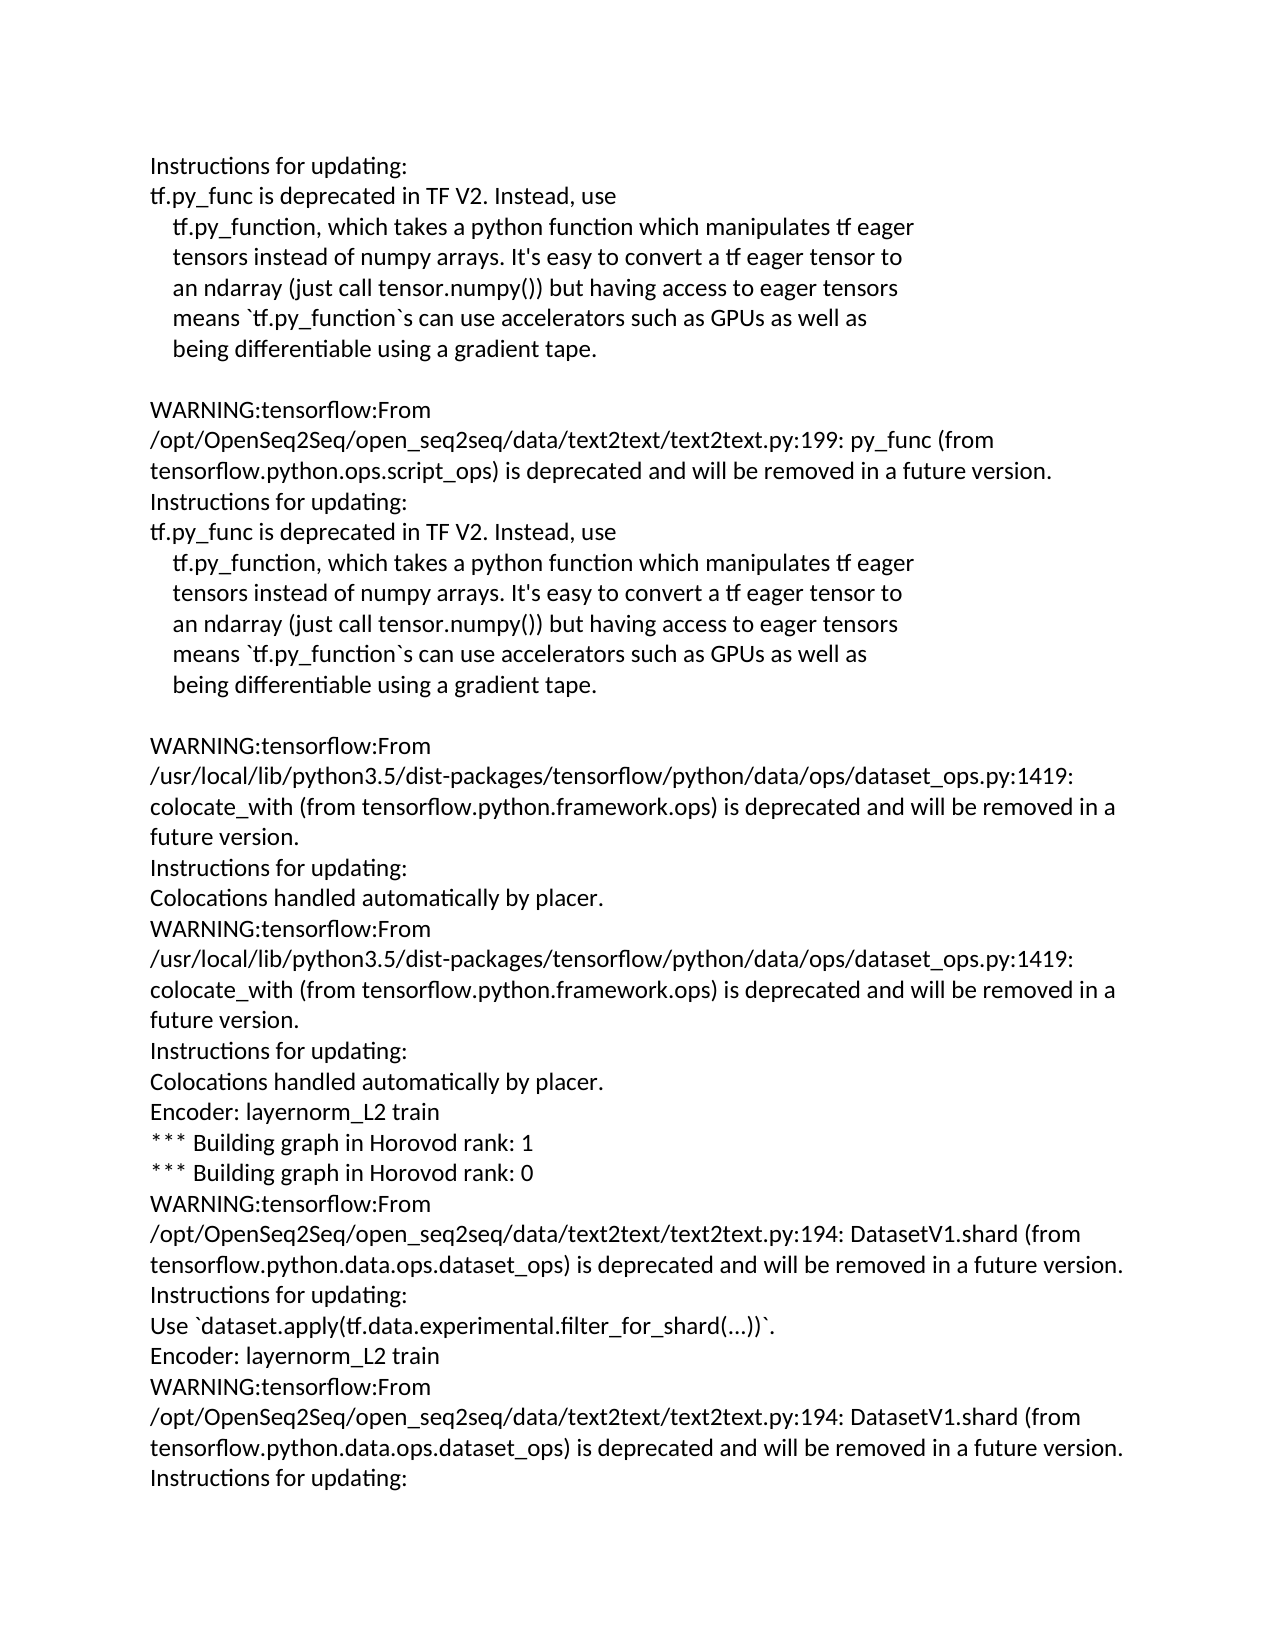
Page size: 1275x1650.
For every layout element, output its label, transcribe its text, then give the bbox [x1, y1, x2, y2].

text Instructions for updating: [150, 486, 1125, 516]
text tf.py_function, which takes a python function which manipulates tf eager [150, 547, 1125, 577]
text tensors instead of numpy arrays. It's easy to convert a tf eager tensor to [150, 242, 1125, 272]
text an ndarray (just call tensor.numpy()) but having access to eager tensors [150, 608, 1125, 638]
text being differentiable using a gradient tape. [150, 333, 1125, 364]
text tensors instead of numpy arrays. It's easy to convert a tf eager tensor to [150, 577, 1125, 608]
text tf.py_function, which takes a python function which manipulates tf eager [150, 211, 1125, 242]
text means `tf.py_function`s can use accelerators such as GPUs as well as [150, 303, 1125, 333]
text Instructions for updating: [150, 852, 1125, 882]
text WARNING:tensorflow:From /opt/OpenSeq2Seq/open_seq2seq/data/text2text/text2text.py:194: DatasetV1.shard (from tensorflow.python.data.ops.dataset_ops) is deprecated and will be removed in a future version. [150, 1188, 1125, 1279]
text means `tf.py_function`s can use accelerators such as GPUs as well as [150, 638, 1125, 669]
text WARNING:tensorflow:From /opt/OpenSeq2Seq/open_seq2seq/data/text2text/text2text.py:194: DatasetV1.shard (from tensorflow.python.data.ops.dataset_ops) is deprecated and will be removed in a future version. [150, 1371, 1125, 1462]
text Use `dataset.apply(tf.data.experimental.filter_for_shard(...))`. [150, 1310, 1125, 1340]
text Colocations handled automatically by placer. [150, 882, 1125, 913]
text an ndarray (just call tensor.numpy()) but having access to eager tensors [150, 272, 1125, 303]
text tf.py_func is deprecated in TF V2. Instead, use [150, 181, 1125, 211]
text WARNING:tensorflow:From /usr/local/lib/python3.5/dist-packages/tensorflow/python/data/ops/dataset_ops.py:1419: colocate_with (from tensorflow.python.framework.ops) is deprecated and will be removed in a future version. [150, 913, 1125, 1035]
text Instructions for updating: [150, 1035, 1125, 1066]
text *** Building graph in Horovod rank: 0 [150, 1157, 1125, 1188]
text WARNING:tensorflow:From /usr/local/lib/python3.5/dist-packages/tensorflow/python/data/ops/dataset_ops.py:1419: colocate_with (from tensorflow.python.framework.ops) is deprecated and will be removed in a future version. [150, 730, 1125, 852]
text Instructions for updating: [150, 1279, 1125, 1310]
text Colocations handled automatically by placer. [150, 1066, 1125, 1096]
text Encoder: layernorm_L2 train [150, 1340, 1125, 1371]
text Instructions for updating: [150, 150, 1125, 181]
text Instructions for updating: [150, 1462, 1125, 1493]
text Encoder: layernorm_L2 train [150, 1096, 1125, 1127]
text being differentiable using a gradient tape. [150, 669, 1125, 699]
text tf.py_func is deprecated in TF V2. Instead, use [150, 516, 1125, 547]
text *** Building graph in Horovod rank: 1 [150, 1127, 1125, 1157]
